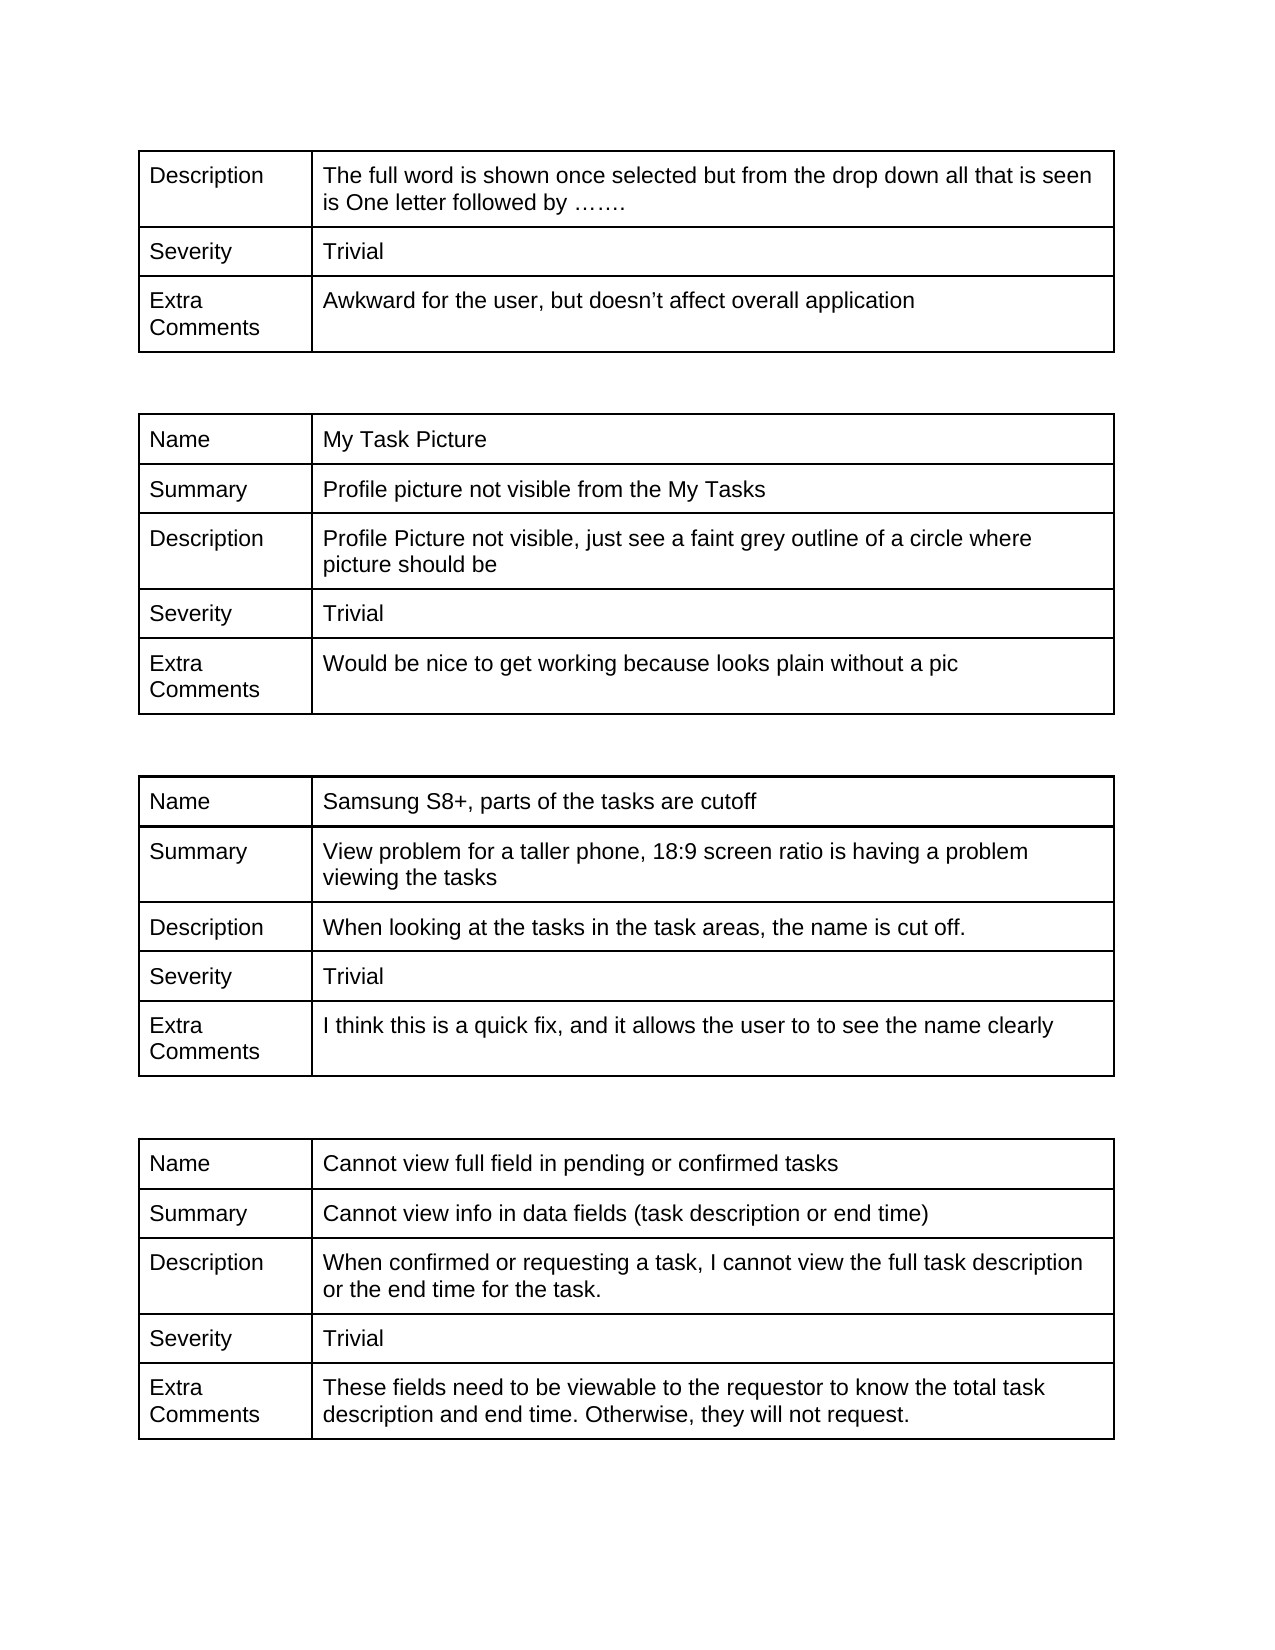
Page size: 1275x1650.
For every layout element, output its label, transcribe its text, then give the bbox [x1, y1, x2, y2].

table_cell Extra Comments [140, 639, 311, 713]
table_cell Description [140, 1239, 311, 1312]
table_header Cannot view full field in pending or confirmed tasks [313, 1140, 1113, 1188]
table_cell Profile Picture not visible, just see a faint grey outline of a circle where picture should be [313, 514, 1113, 588]
table_header Name [140, 778, 311, 825]
table_header Samsung S8+, parts of the tasks are cutoff [313, 778, 1113, 825]
table_cell Extra Comments [140, 277, 311, 351]
table_header My Task Picture [313, 415, 1113, 463]
table_cell Would be nice to get working because looks plain without a pic [313, 639, 1113, 713]
table_cell Cannot view info in data fields (task description or end time) [313, 1190, 1113, 1237]
table_cell When confirmed or requesting a task, I cannot view the full task description or the end time for the task. [313, 1239, 1113, 1312]
table_cell These fields need to be viewable to the requestor to know the total task description and end time. Otherwise, they will not request. [313, 1364, 1113, 1437]
table_cell Trivial [313, 228, 1113, 275]
table_cell Profile picture not visible from the My Tasks [313, 465, 1113, 512]
table_cell I think this is a quick fix, and it allows the user to to see the name clearly [313, 1002, 1113, 1075]
table_header Name [140, 1140, 311, 1188]
table_cell Description [140, 903, 311, 950]
table_cell Description [140, 152, 311, 226]
table_cell Severity [140, 590, 311, 637]
table_cell Extra Comments [140, 1002, 311, 1075]
table_cell Trivial [313, 952, 1113, 999]
table_cell View problem for a taller phone, 18:9 screen ratio is having a problem viewing the tasks [313, 828, 1113, 901]
table_cell Summary [140, 465, 311, 512]
table_cell Summary [140, 1190, 311, 1237]
table_cell Trivial [313, 1315, 1113, 1362]
table_cell Extra Comments [140, 1364, 311, 1437]
table_cell Trivial [313, 590, 1113, 637]
table_cell Summary [140, 828, 311, 901]
table_header Name [140, 415, 311, 463]
table_cell Severity [140, 952, 311, 999]
table_cell The full word is shown once selected but from the drop down all that is seen is One letter followed by ……. [313, 152, 1113, 226]
table_cell Awkward for the user, but doesn’t affect overall application [313, 277, 1113, 351]
table_cell Severity [140, 1315, 311, 1362]
table_cell Description [140, 514, 311, 588]
table_cell When looking at the tasks in the task areas, the name is cut off. [313, 903, 1113, 950]
table_cell Severity [140, 228, 311, 275]
